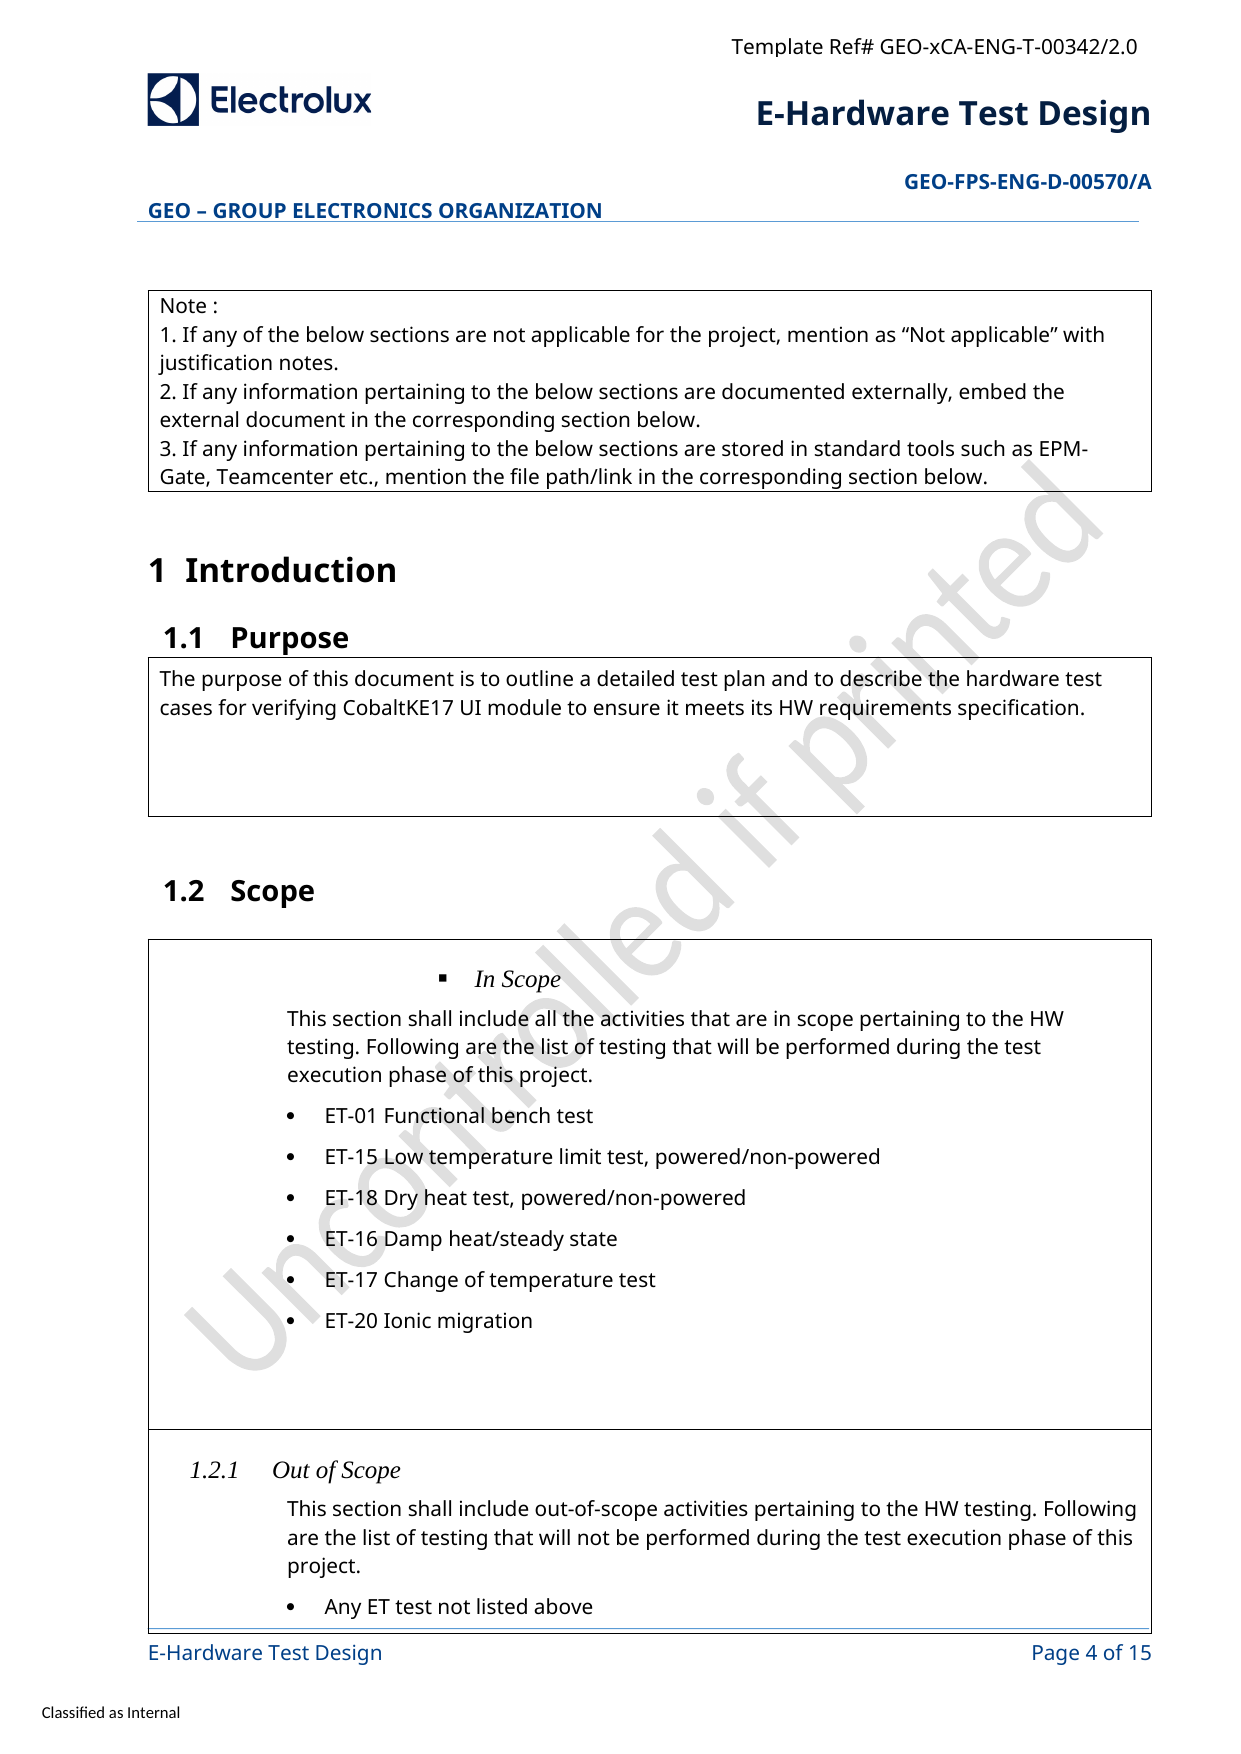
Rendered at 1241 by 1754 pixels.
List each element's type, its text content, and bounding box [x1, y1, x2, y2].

table_cell Out of Scope This section shall include out-of-scope activities pertaining to the HW testing. Following are the list of testing that will not be performed during the test execution phase of this project. Any ET test not listed above [149, 1430, 1151, 1633]
picture [147, 73, 372, 126]
table_header Note : 1. If any of the below sections are not applicable for the project, mention as “Not applicable” with justification notes. 2. If any information pertaining to the below sections are documented externally, embed the external document in the corresponding section below. 3. If any information pertaining to the below sections are stored in standard tools such as EPM-Gate, Teamcenter etc., mention the file path/link in the corresponding section below. [149, 291, 1151, 491]
table_header In Scope This section shall include all the activities that are in scope pertaining to the HW testing. Following are the list of testing that will be performed during the test execution phase of this project. ET-01 Functional bench test ET-15 Low temperature limit test, powered/non-powered ET-18 Dry heat test, powered/non-powered ET-16 Damp heat/steady state ET-17 Change of temperature test ET-20 Ionic migration [149, 940, 1151, 1429]
subtitle Purpose [163, 618, 1152, 657]
table_header The purpose of this document is to outline a detailed test plan and to describe the hardware test cases for verifying CobaltKE17 UI module to ensure it meets its HW requirements specification. [149, 658, 1151, 816]
subtitle Scope [163, 870, 1152, 910]
subtitle Introduction [148, 547, 1152, 593]
